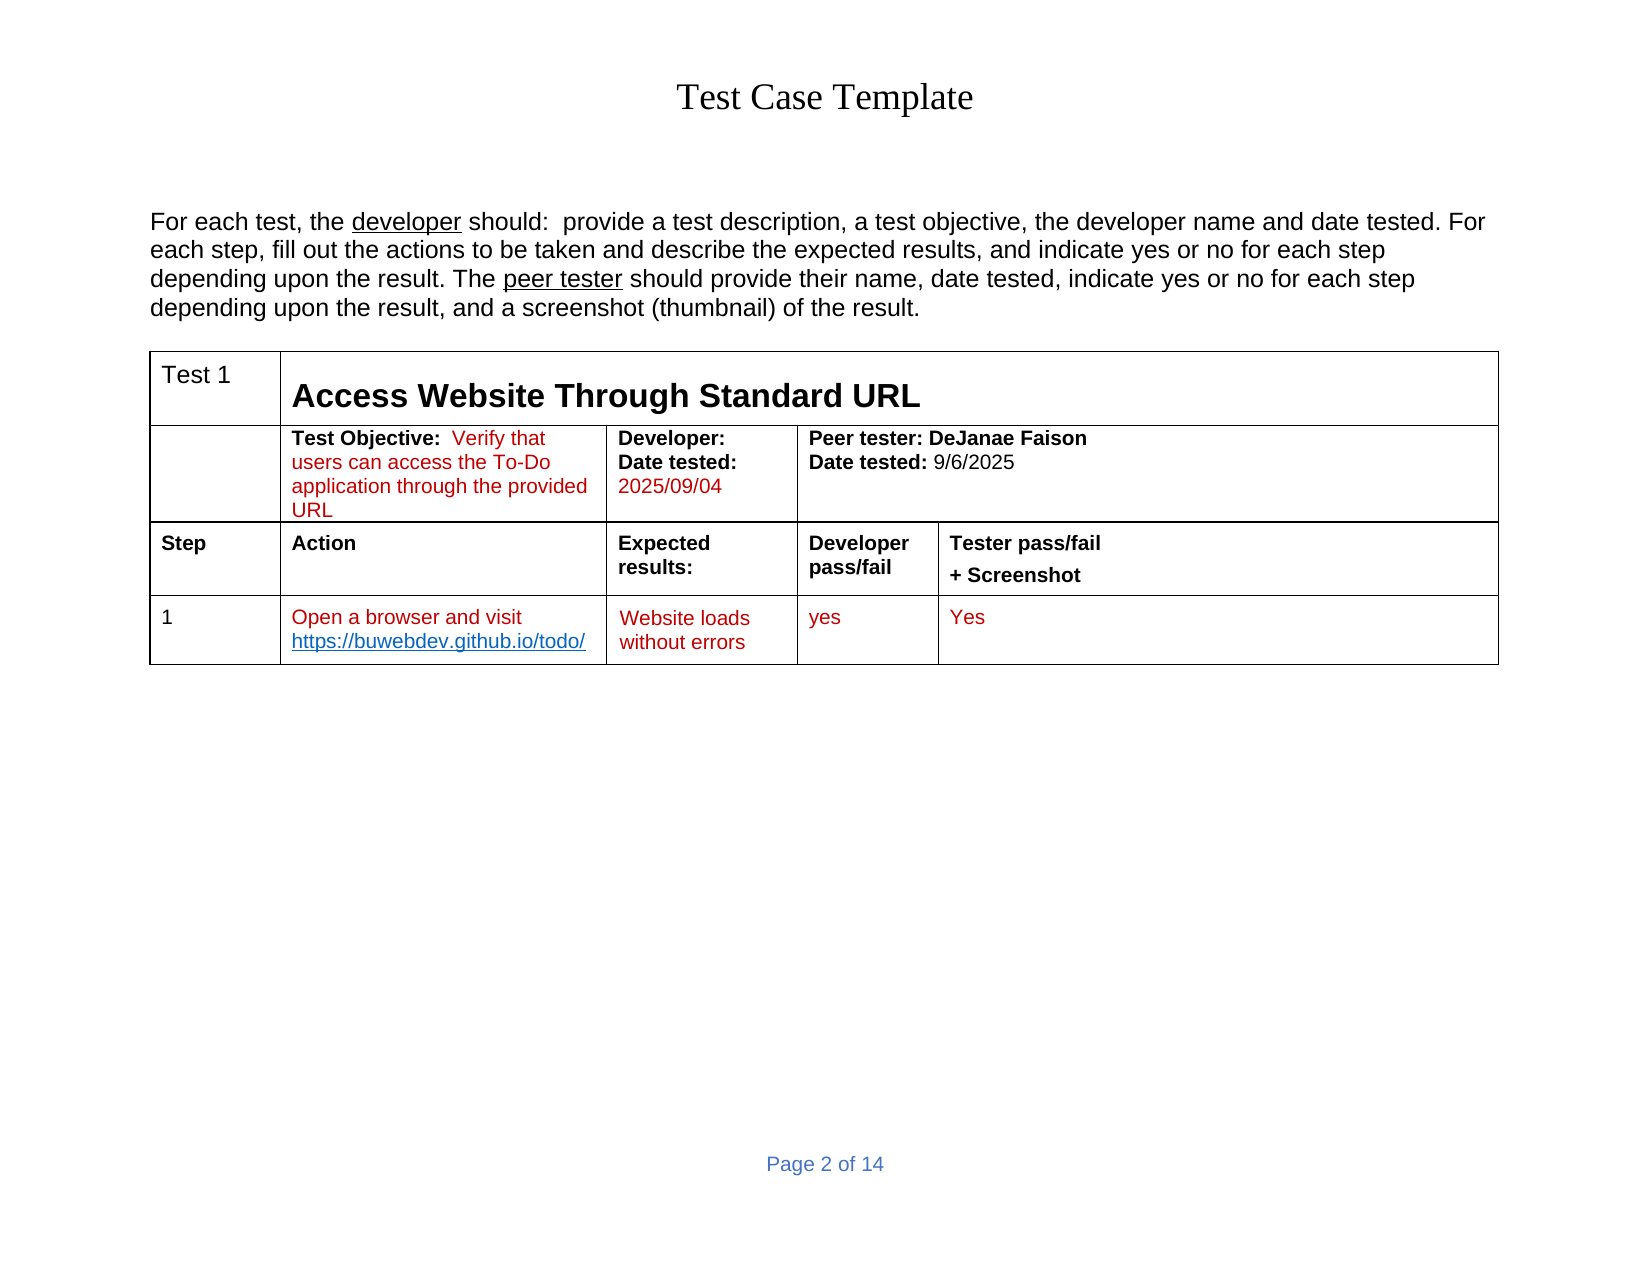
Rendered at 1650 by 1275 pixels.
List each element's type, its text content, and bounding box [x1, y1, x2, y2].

table_cell Action [281, 523, 606, 595]
table_cell 1 [151, 596, 280, 664]
table_cell Expected results: [607, 523, 797, 595]
table_header Access Website Through Standard URL [281, 352, 1498, 424]
table_cell [151, 426, 280, 521]
table_cell Yes [939, 596, 1498, 664]
table_cell Peer tester: DeJanae Faison Date tested: 9/6/2025 [798, 426, 1498, 521]
table_cell Tester pass/fail + Screenshot [939, 523, 1498, 595]
table_header Test 1 [151, 352, 280, 424]
table_cell yes [798, 596, 938, 664]
table_cell [607, 596, 797, 664]
table_cell Open a browser and visit https://buwebdev.github.io/todo/ [281, 596, 606, 664]
table_cell Test Objective: Verify that users can access the To-Do application through the provided URL [281, 426, 606, 521]
text For each test, the developer should: provide a test description, a test objective, the developer name and date tested. For each step, fill out the actions to be taken and describe the expected results, and indicate yes or no for each step depending upon the result. The peer tester should provide their name, date tested, indicate yes or no for each step depending upon the result, and a screenshot (thumbnail) of the result. [150, 207, 1500, 322]
table_cell Developer pass/fail [798, 523, 938, 595]
table_cell Developer: Date tested: 2025/09/04 [607, 426, 797, 521]
table_cell Step [151, 523, 280, 595]
